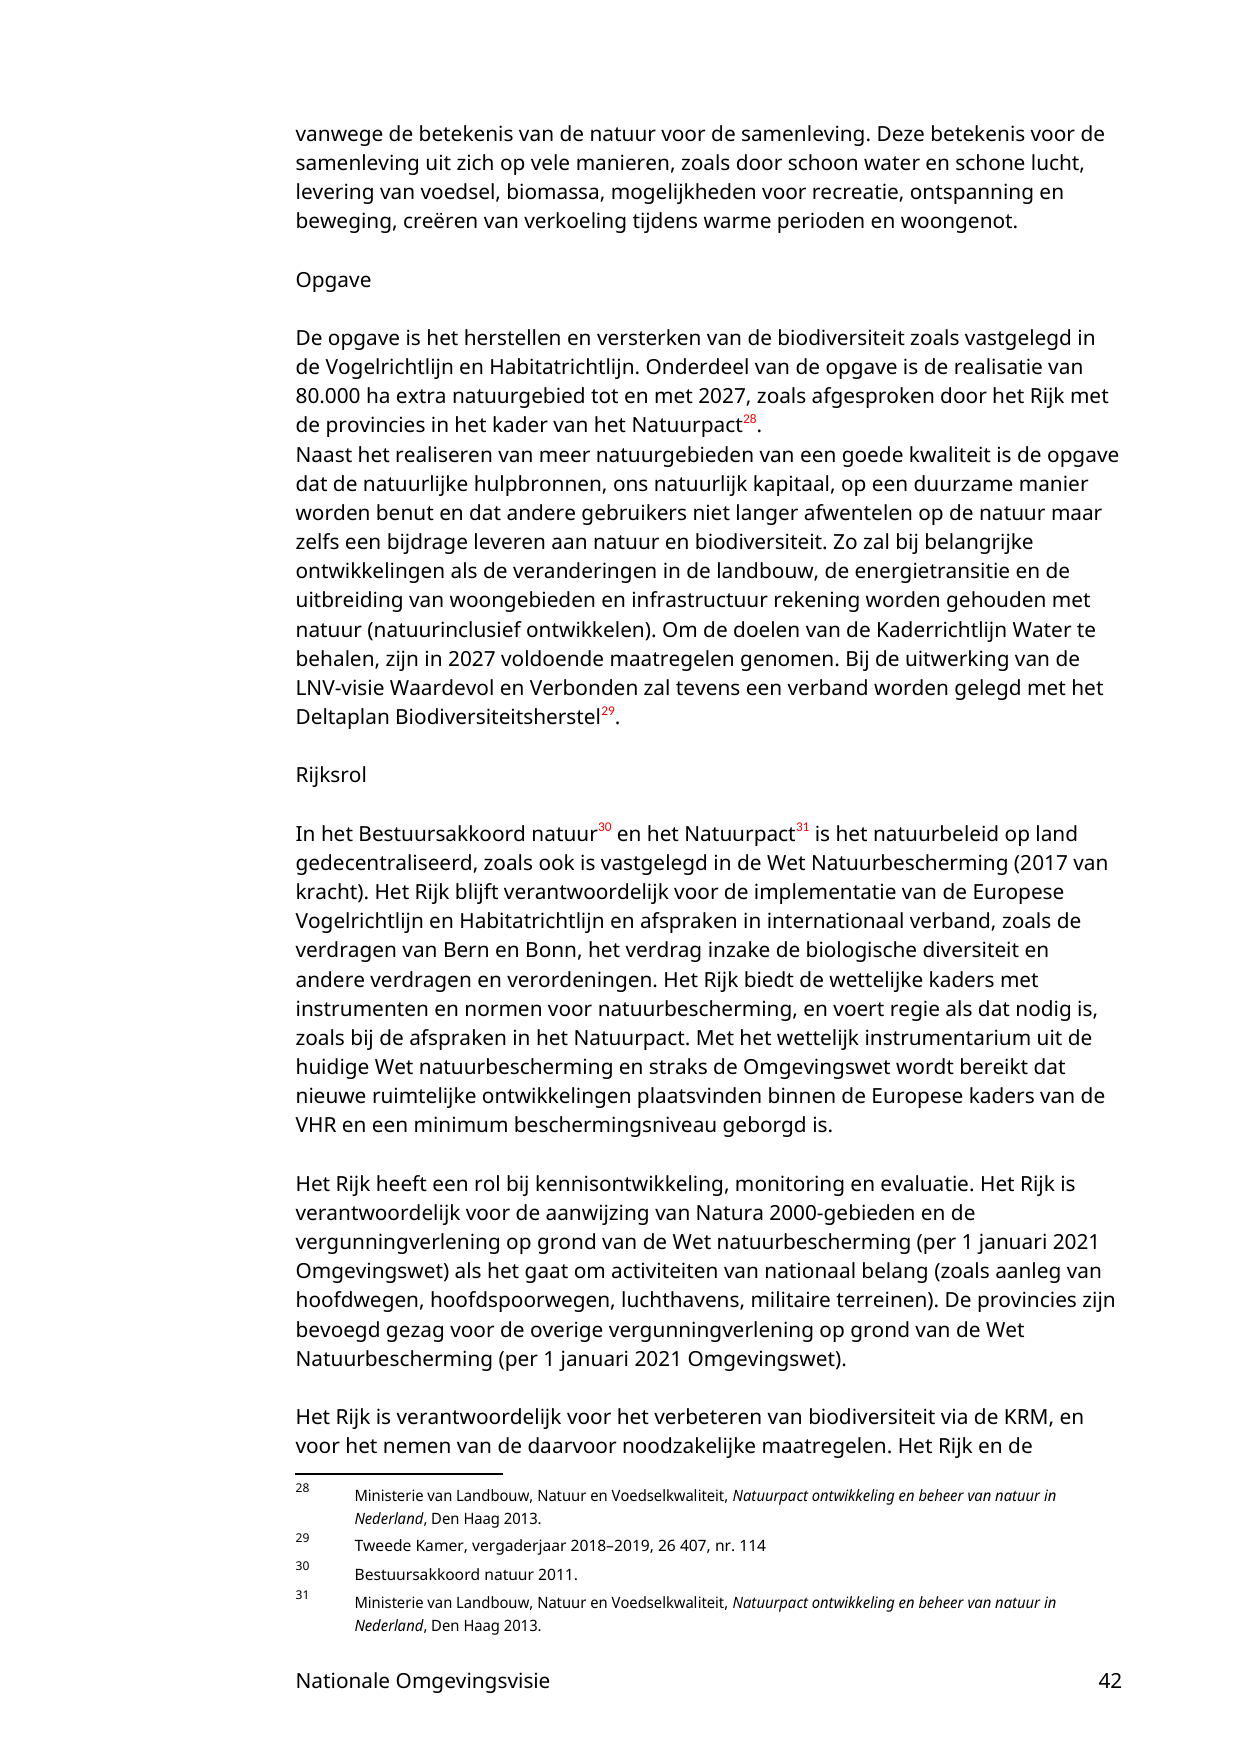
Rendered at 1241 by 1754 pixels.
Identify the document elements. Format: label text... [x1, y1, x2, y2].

text In het Bestuursakkoord natuur en het Natuurpact is het natuurbeleid op land gedecentraliseerd, zoals ook is vastgelegd in de Wet Natuurbescherming (2017 van kracht). Het Rijk blijft verantwoordelijk voor de implementatie van de Europese Vogelrichtlijn en Habitatrichtlijn en afspraken in internationaal verband, zoals de verdragen van Bern en Bonn, het verdrag inzake de biologische diversiteit en andere verdragen en verordeningen. Het Rijk biedt de wettelijke kaders met instrumenten en normen voor natuurbescherming, en voert regie als dat nodig is, zoals bij de afspraken in het Natuurpact. Met het wettelijk instrumentarium uit de huidige Wet natuurbescherming en straks de Omgevingswet wordt bereikt dat nieuwe ruimtelijke ontwikkelingen plaatsvinden binnen de Europese kaders van de VHR en een minimum beschermingsniveau geborgd is. [295, 818, 1122, 1139]
subtitle Rijksrol [118, 760, 1122, 789]
text Naast het realiseren van meer natuurgebieden van een goede kwaliteit is de opgave dat de natuurlijke hulpbronnen, ons natuurlijk kapitaal, op een duurzame manier worden benut en dat andere gebruikers niet langer afwentelen op de natuur maar zelfs een bijdrage leveren aan natuur en biodiversiteit. Zo zal bij belangrijke ontwikkelingen als de veranderingen in de landbouw, de energietransitie en de uitbreiding van woongebieden en infrastructuur rekening worden gehouden met natuur (natuurinclusief ontwikkelen). Om de doelen van de Kaderrichtlijn Water te behalen, zijn in 2027 voldoende maatregelen genomen. Bij de uitwerking van de LNV-visie Waardevol en Verbonden zal tevens een verband worden gelegd met het Deltaplan Biodiversiteitsherstel. [295, 439, 1122, 731]
subtitle Opgave [118, 264, 1122, 293]
text De opgave is het herstellen en versterken van de biodiversiteit zoals vastgelegd in de Vogelrichtlijn en Habitatrichtlijn. Onderdeel van de opgave is de realisatie van 80.000 ha extra natuurgebied tot en met 2027, zoals afgesproken door het Rijk met de provincies in het kader van het Natuurpact. [295, 322, 1122, 439]
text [295, 1401, 1122, 1460]
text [295, 118, 1122, 235]
text Het Rijk heeft een rol bij kennisontwikkeling, monitoring en evaluatie. Het Rijk is verantwoordelijk voor de aanwijzing van Natura 2000-gebieden en de vergunningverlening op grond van de Wet natuurbescherming (per 1 januari 2021 Omgevingswet) als het gaat om activiteiten van nationaal belang (zoals aanleg van hoofdwegen, hoofdspoorwegen, luchthavens, militaire terreinen). De provincies zijn bevoegd gezag voor de overige vergunningverlening op grond van de Wet Natuurbescherming (per 1 januari 2021 Omgevingswet). [295, 1168, 1122, 1372]
